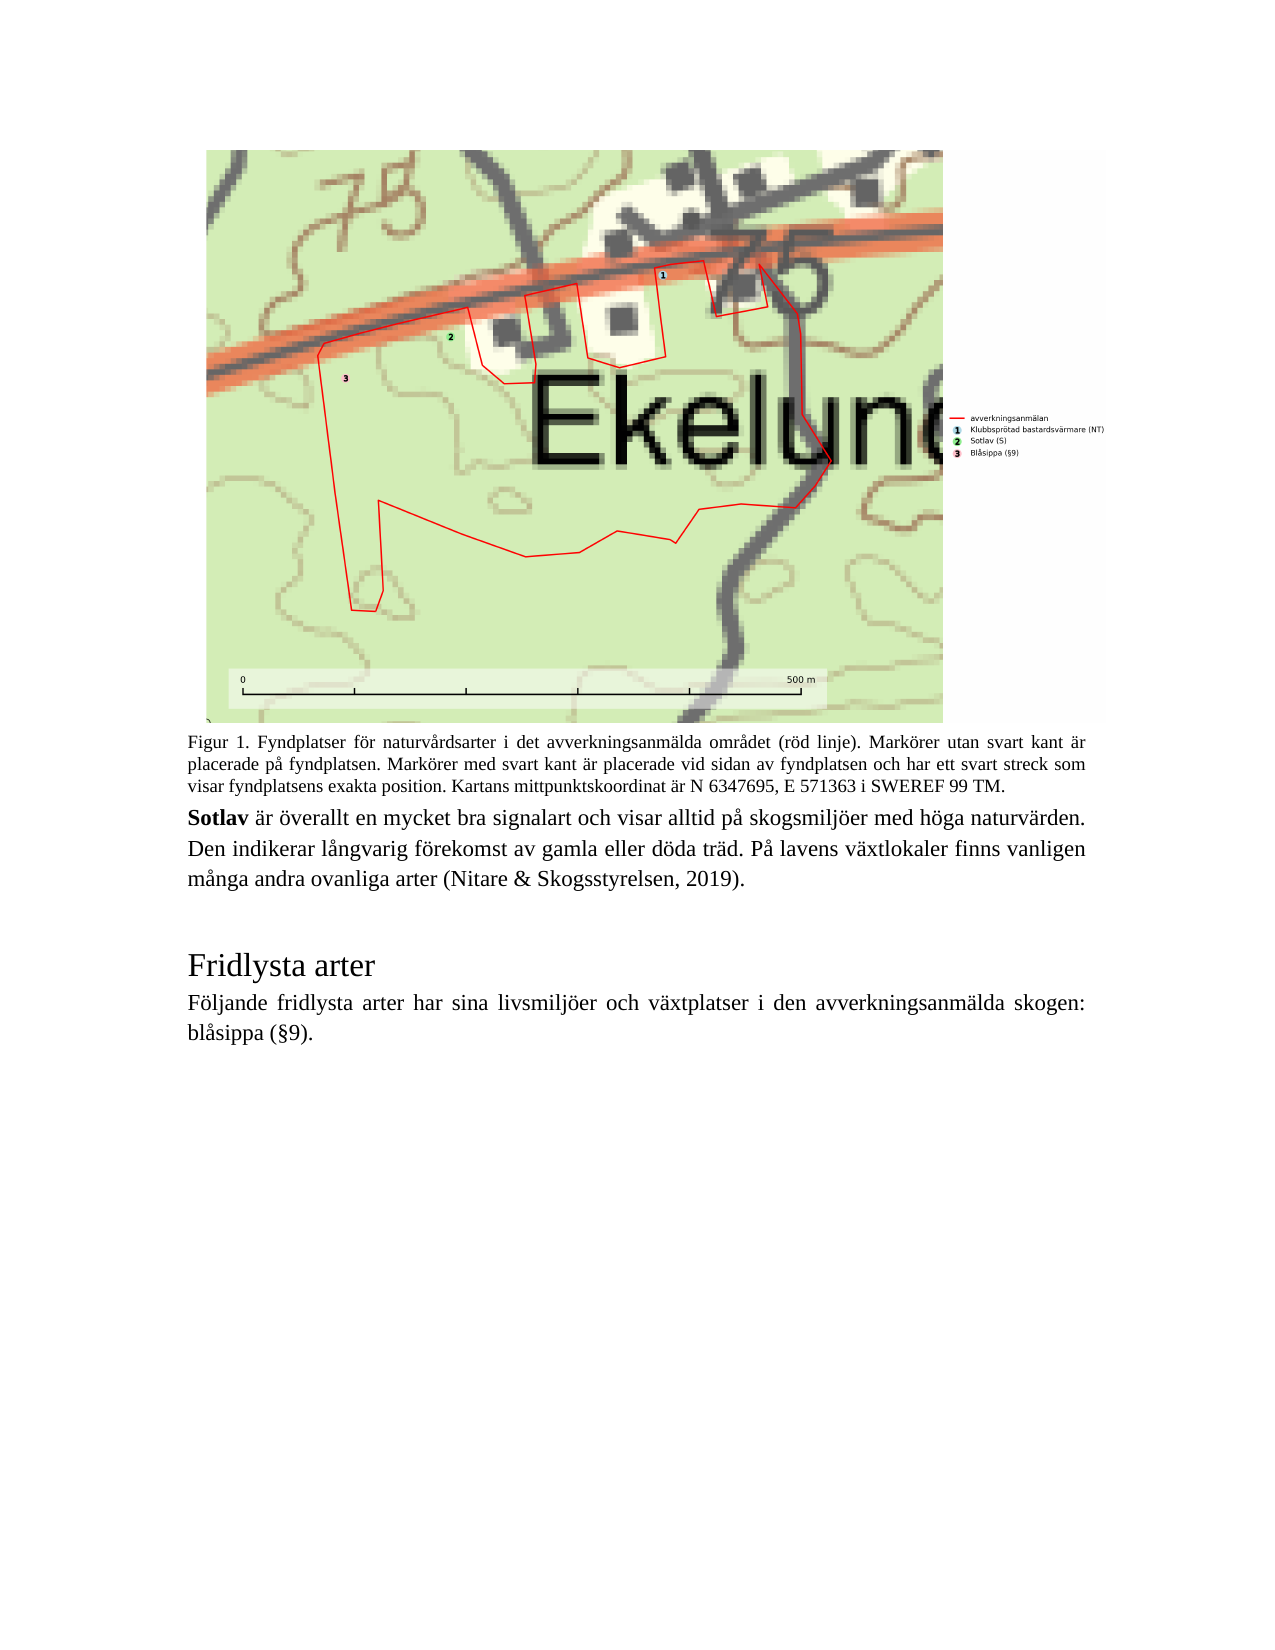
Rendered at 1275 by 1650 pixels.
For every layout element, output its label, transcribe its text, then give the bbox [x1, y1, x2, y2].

text Sotlav är överallt en mycket bra signalart och visar alltid på skogsmiljöer med höga naturvärden. Den indikerar långvarig förekomst av gamla eller döda träd. På lavens växtlokaler finns vanligen många andra ovanliga arter (Nitare & Skogsstyrelsen, 2019). [187, 804, 1087, 891]
subtitle Fridlysta arter [187, 945, 1087, 983]
picture [206, 150, 1107, 723]
text Följande fridlysta arter har sina livsmiljöer och växtplatser i den avverkningsanmälda skogen: blåsippa (§9). [187, 989, 1087, 1046]
text Figur 1. Fyndplatser för naturvårdsarter i det avverkningsanmälda området (röd linje). Markörer utan svart kant är placerade på fyndplatsen. Markörer med svart kant är placerade vid sidan av fyndplatsen och har ett svart streck som visar fyndplatsens exakta position. Kartans mittpunktskoordinat är N 6347695, E 571363 i SWEREF 99 TM. [187, 731, 1087, 796]
